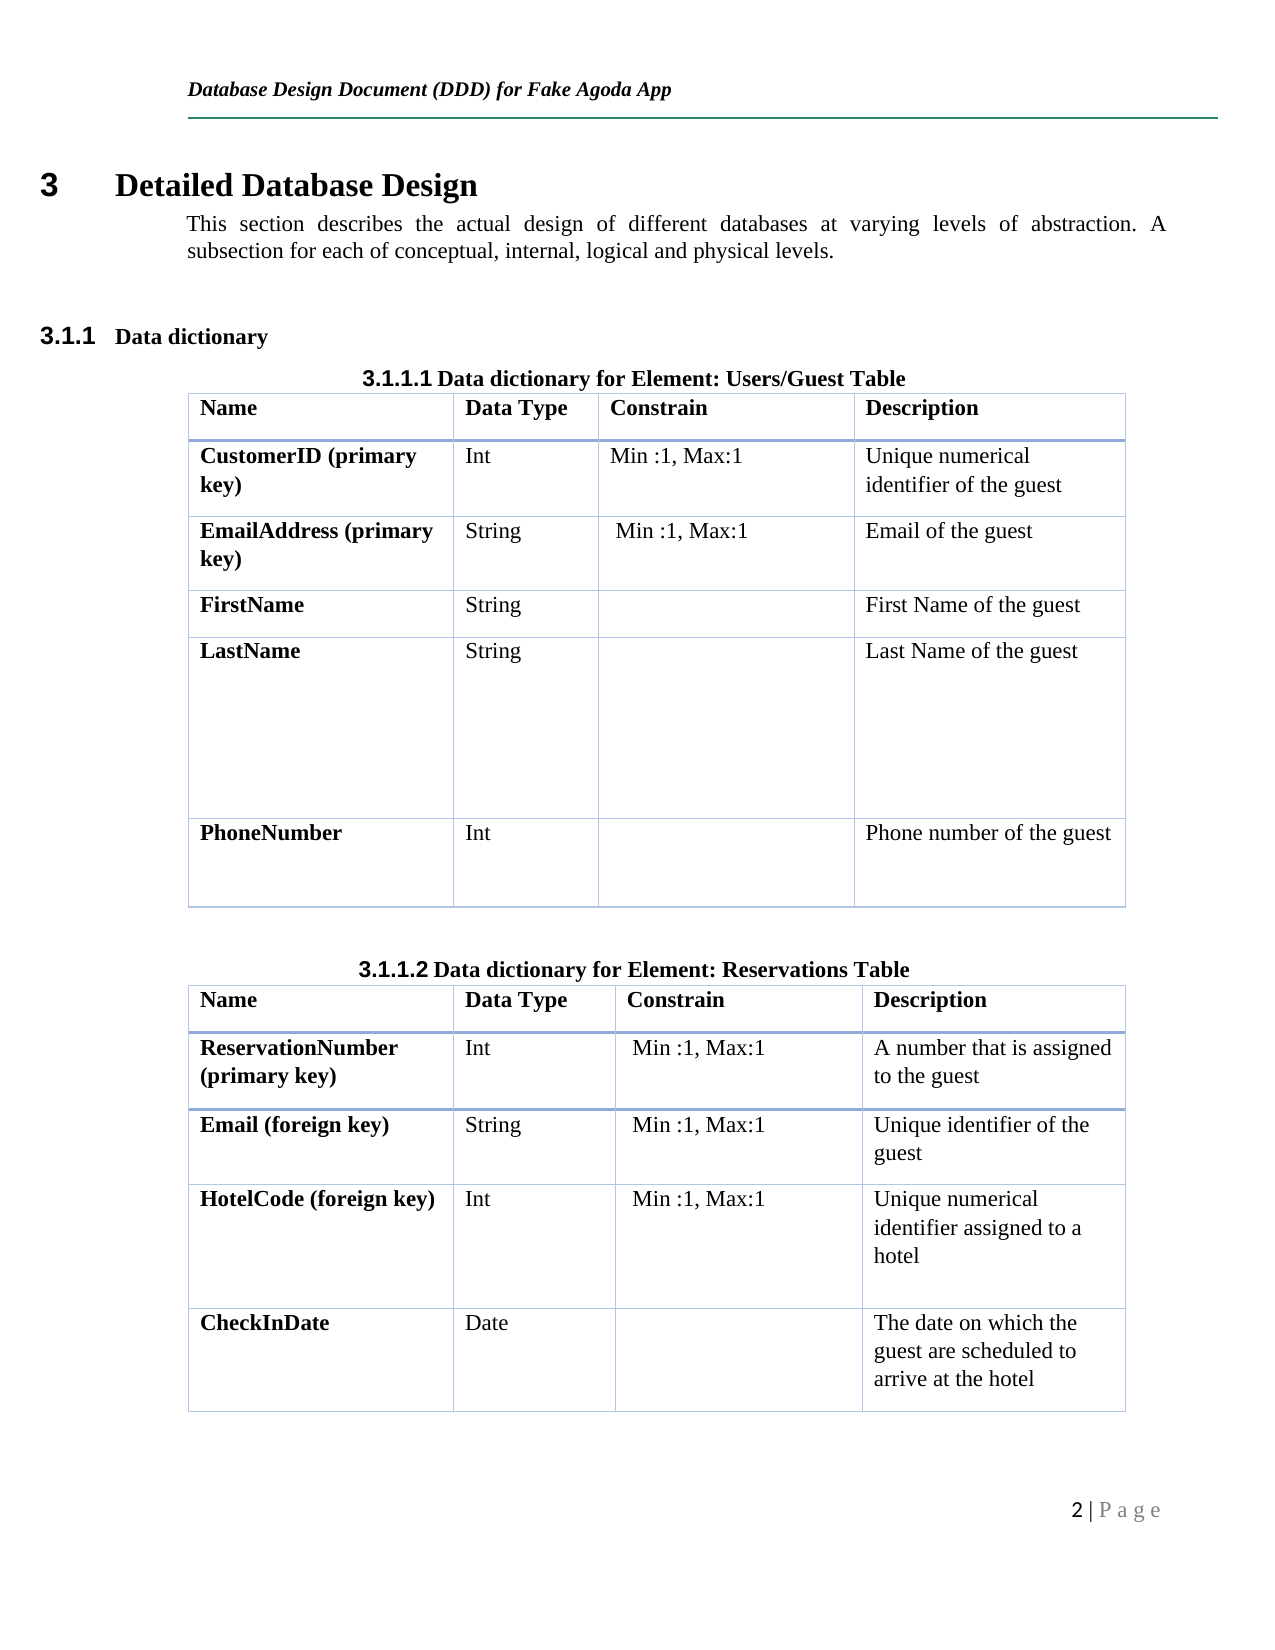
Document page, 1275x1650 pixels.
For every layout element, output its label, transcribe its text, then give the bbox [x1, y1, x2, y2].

table_header Data Type [454, 394, 598, 439]
table_cell [599, 819, 854, 906]
table_header Data Type [454, 986, 615, 1031]
table_cell Last Name of the guest [855, 638, 1125, 818]
table_cell Date [454, 1309, 615, 1411]
table_cell Min :1, Max:1 [616, 1034, 862, 1108]
table_cell [616, 1309, 862, 1411]
table_cell ReservationNumber (primary key) [189, 1034, 453, 1108]
table_cell Phone number of the guest [855, 819, 1125, 906]
subtitle Detailed Database Design [40, 165, 1228, 203]
table_header Constrain [599, 394, 854, 439]
table_cell Unique numerical identifier assigned to a hotel [863, 1185, 1125, 1307]
table_cell Int [454, 442, 598, 516]
table_cell FirstName [189, 591, 453, 637]
table_cell CheckInDate [189, 1309, 453, 1411]
subtitle Data dictionary for Element: Reservations Table [40, 956, 1228, 983]
table_cell The date on which the guest are scheduled to arrive at the hotel [863, 1309, 1125, 1411]
text This section describes the actual design of different databases at varying levels of abstraction. A subsection for each of conceptual, internal, logical and physical levels. [186, 210, 1168, 264]
table_header Name [189, 394, 453, 439]
table_cell CustomerID (primary key) [189, 442, 453, 516]
table_cell Min :1, Max:1 [599, 442, 854, 516]
table_cell String [454, 517, 598, 590]
table_cell String [454, 1111, 615, 1184]
table_cell PhoneNumber [189, 819, 453, 906]
table_cell Email (foreign key) [189, 1111, 453, 1184]
table_cell Email of the guest [855, 517, 1125, 590]
subtitle Data dictionary [40, 321, 1228, 350]
table_cell HotelCode (foreign key) [189, 1185, 453, 1307]
table_cell Int [454, 1034, 615, 1108]
subtitle Data dictionary for Element: Users/Guest Table [40, 364, 1228, 391]
table_cell Min :1, Max:1 [616, 1111, 862, 1184]
table_cell Min :1, Max:1 [616, 1185, 862, 1307]
table_cell A number that is assigned to the guest [863, 1034, 1125, 1108]
table_cell [599, 591, 854, 637]
table_header Description [863, 986, 1125, 1031]
table_cell Unique numerical identifier of the guest [855, 442, 1125, 516]
table_cell Min :1, Max:1 [599, 517, 854, 590]
table_header Name [189, 986, 453, 1031]
table_header Description [855, 394, 1125, 439]
table_cell [599, 638, 854, 818]
table_cell Int [454, 819, 598, 906]
table_cell Unique identifier of the guest [863, 1111, 1125, 1184]
table_cell String [454, 638, 598, 818]
table_cell First Name of the guest [855, 591, 1125, 637]
table_cell LastName [189, 638, 453, 818]
table_cell String [454, 591, 598, 637]
table_cell Int [454, 1185, 615, 1307]
table_cell EmailAddress (primary key) [189, 517, 453, 590]
table_header Constrain [616, 986, 862, 1031]
